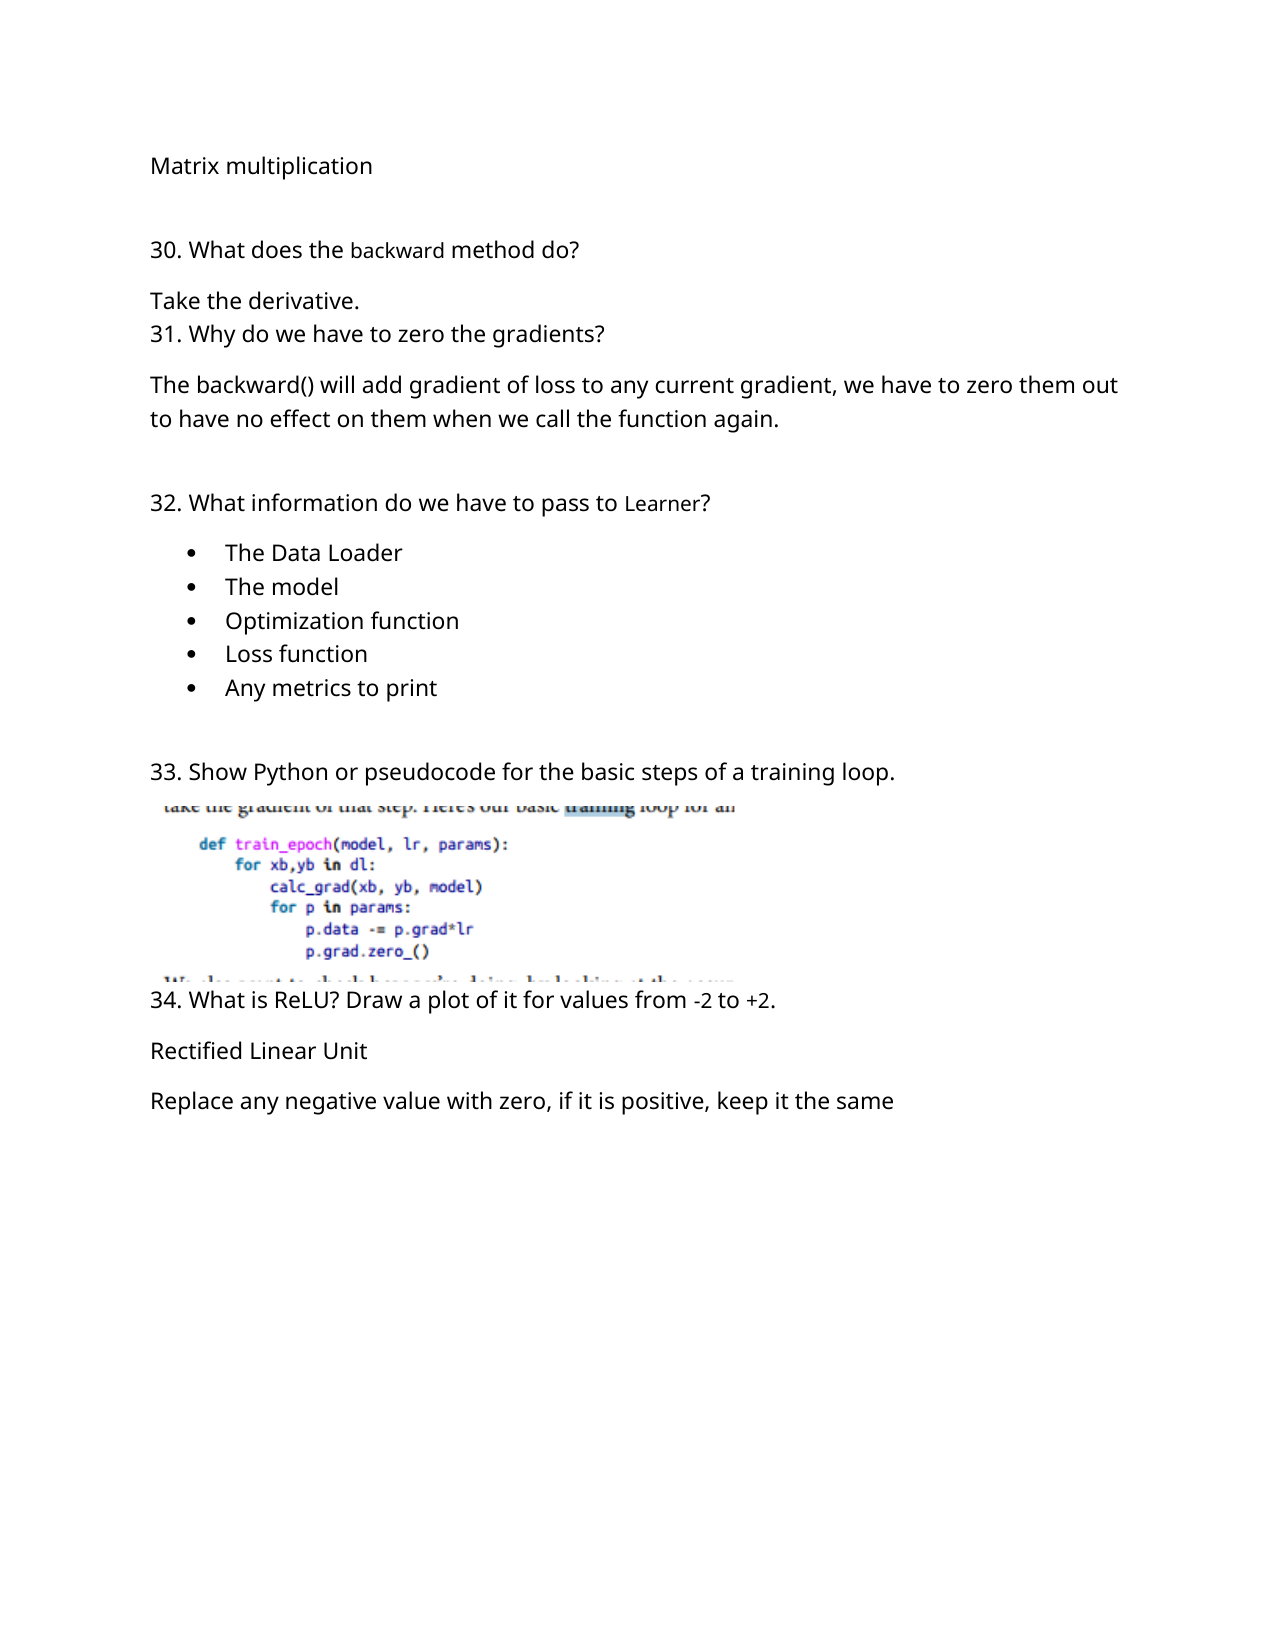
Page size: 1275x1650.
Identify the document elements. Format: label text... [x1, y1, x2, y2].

text Replace any negative value with zero, if it is positive, keep it the same [150, 1085, 1125, 1116]
text 32. What information do we have to pass to Learner? [150, 453, 1125, 518]
text Rectified Linear Unit [150, 1034, 1125, 1066]
text Take the derivative. 31. Why do we have to zero the gradients? [150, 284, 1125, 349]
text 33. Show Python or pseudocode for the basic steps of a training loop. [150, 722, 1125, 787]
list Any metrics to print [187, 672, 1125, 703]
list The Data Loader [187, 537, 1125, 568]
text The backward() will add gradient of loss to any current gradient, we have to zero them out to have no effect on them when we call the function again. [150, 369, 1125, 434]
picture [150, 806, 735, 982]
list The model [187, 571, 1125, 602]
text 30. What does the backward method do? [150, 200, 1125, 265]
text Matrix multiplication [150, 150, 1125, 181]
list Loss function [187, 638, 1125, 669]
list Optimization function [187, 604, 1125, 636]
